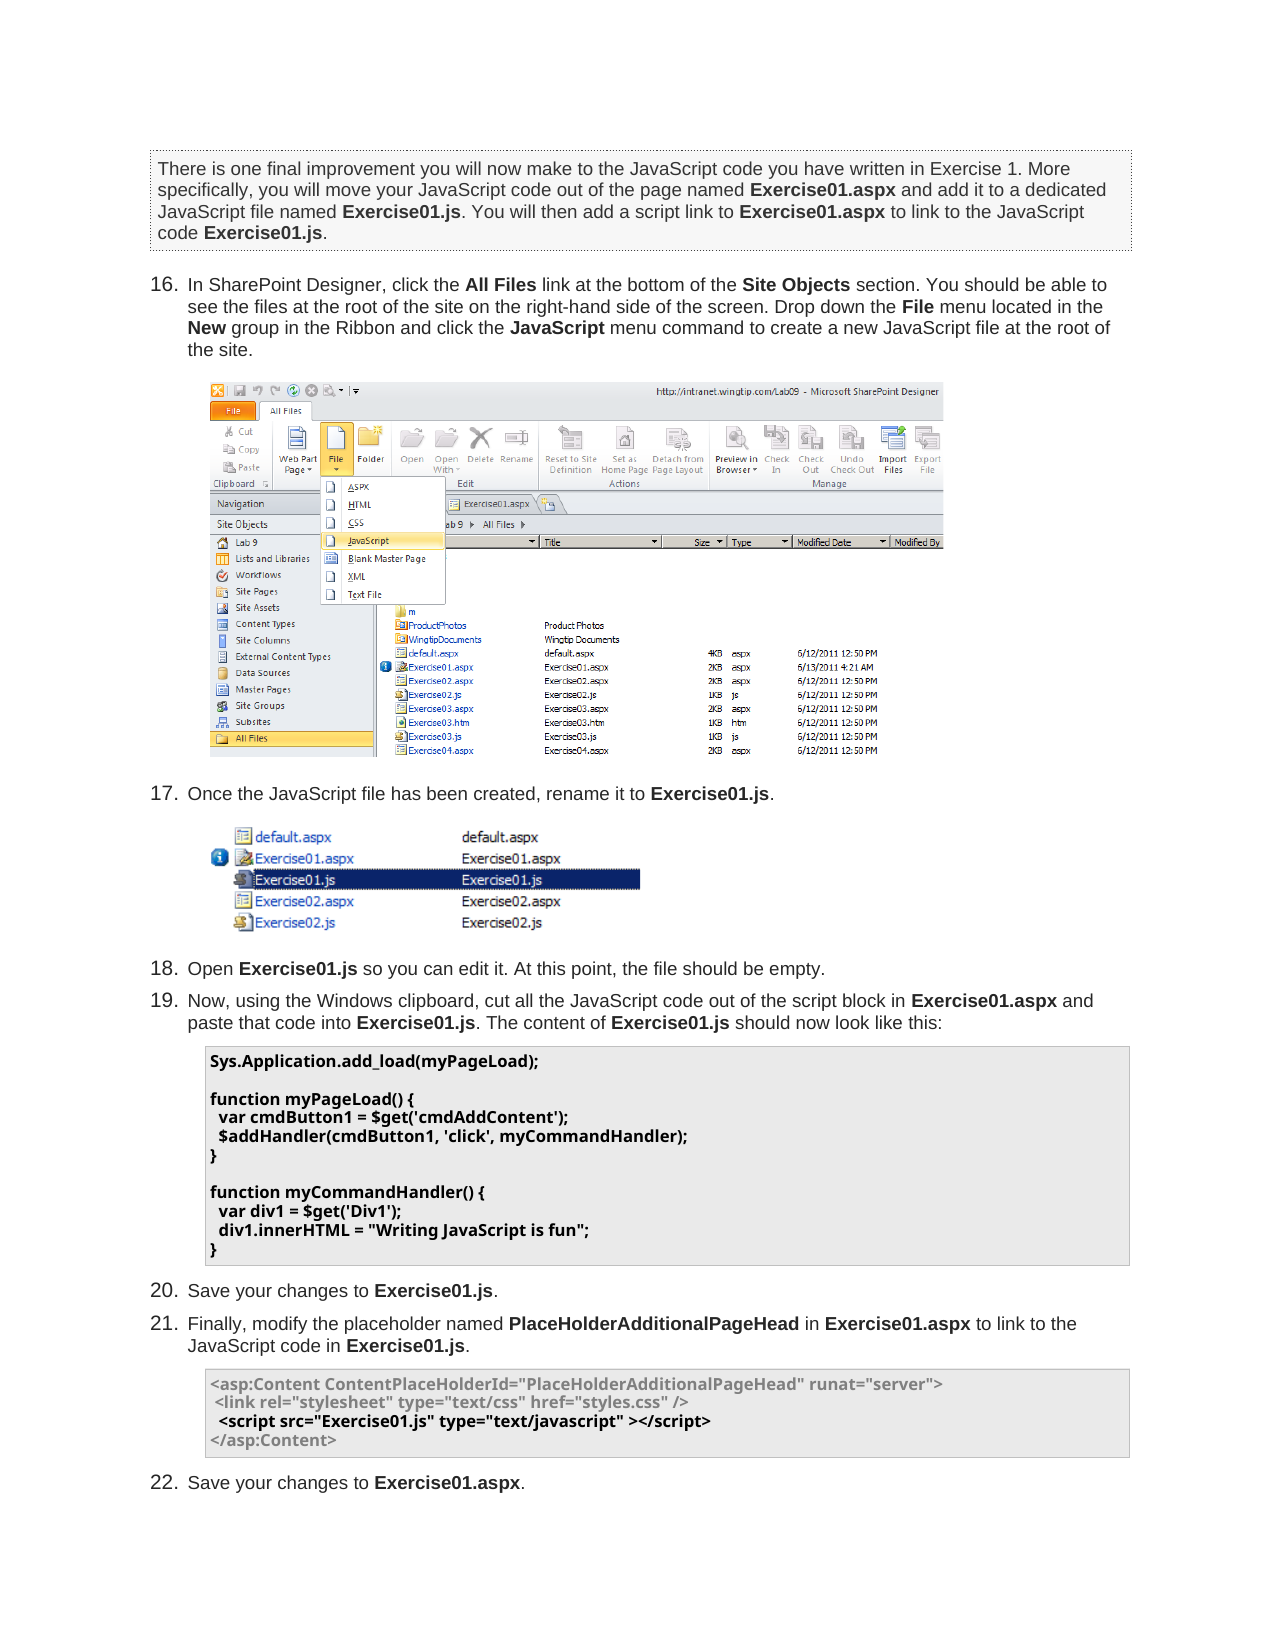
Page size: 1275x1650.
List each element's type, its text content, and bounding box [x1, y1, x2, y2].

text Sys.Application.add_load(myPageLoad); [206, 1047, 1129, 1064]
text div1.innerHTML = "Writing JavaScript is fun"; [206, 1214, 1129, 1233]
text </asp:Content> [206, 1425, 1129, 1457]
text var div1 = $get('Div1'); [206, 1196, 1129, 1214]
text } [206, 1233, 1129, 1265]
text Save your changes to Exercise01.js. [150, 1278, 1125, 1302]
text In SharePoint Designer, click the All Files link at the bottom of the Site Objects section. You should be able to see the files at the root of the site on the right-hand side of the screen. Drop down the File menu located in the New group in the Ribbon and click the JavaScript menu command to create a new JavaScript file at the root of the site. [150, 272, 1125, 360]
text } [206, 1139, 1129, 1158]
text There is one final improvement you will now make to the JavaScript code you have written in Exercise 1. More specifically, you will move your JavaScript code out of the page named Exercise01.aspx and add it to a dedicated JavaScript file named Exercise01.js. You will then add a script link to Exercise01.aspx to link to the JavaScript code Exercise01.js. [150, 150, 1132, 251]
text Now, using the Windows clipboard, cut all the JavaScript code out of the script block in Exercise01.aspx and paste that code into Exercise01.js. The content of Exercise01.js should now look like this: [150, 988, 1125, 1033]
text var cmdButton1 = $get('cmdAddContent'); [206, 1102, 1129, 1121]
text function myCommandHandler() { [206, 1177, 1129, 1196]
text Save your changes to Exercise01.aspx. [150, 1469, 1125, 1493]
picture [210, 382, 944, 759]
text <asp:Content ContentPlaceHolderId="PlaceHolderAdditionalPageHead" runat="server"> [206, 1370, 1129, 1387]
text Once the JavaScript file has been created, rename it to Exercise01.js. [150, 781, 1125, 805]
text <link rel="stylesheet" type="text/css" href="styles.css" /> [206, 1387, 1129, 1406]
text function myPageLoad() { [206, 1083, 1129, 1102]
text <script src="Exercise01.js" type="text/javascript" ></script> [206, 1406, 1129, 1425]
picture [210, 826, 641, 934]
text Finally, modify the placeholder named PlaceHolderAdditionalPageHead in Exercise01.aspx to link to the JavaScript code in Exercise01.js. [150, 1310, 1125, 1356]
text Open Exercise01.js so you can edit it. At this point, the file should be empty. [150, 956, 1125, 979]
text $addHandler(cmdButton1, 'click', myCommandHandler); [206, 1121, 1129, 1139]
